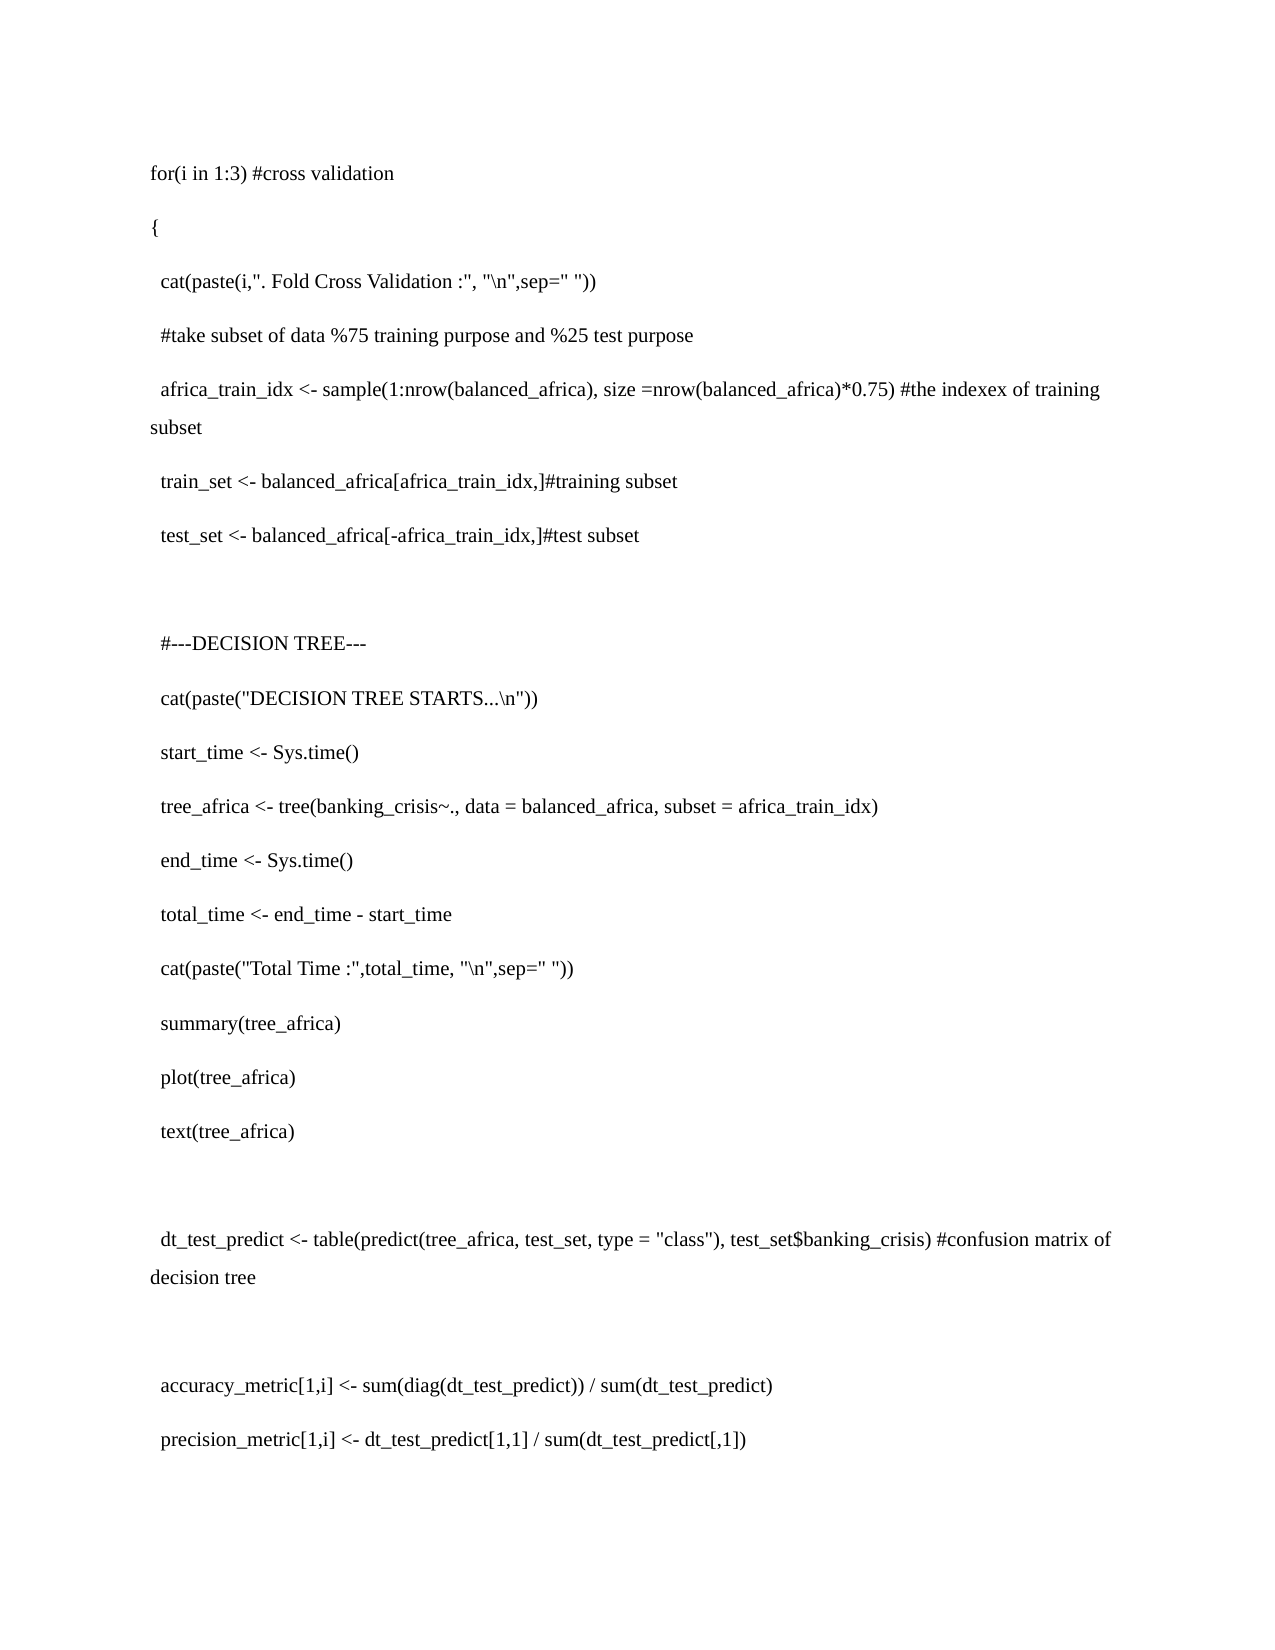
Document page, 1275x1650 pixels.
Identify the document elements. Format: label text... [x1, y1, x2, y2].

text start_time <- Sys.time() [150, 729, 1125, 767]
text cat(paste(i,". Fold Cross Validation :", "\n",sep=" ")) [150, 258, 1125, 296]
text accuracy_metric[1,i] <- sum(diag(dt_test_predict)) / sum(dt_test_predict) [150, 1362, 1125, 1400]
text end_time <- Sys.time() [150, 837, 1125, 875]
text text(tree_africa) [150, 1108, 1125, 1146]
text test_set <- balanced_africa[-africa_train_idx,]#test subset [150, 512, 1125, 550]
text precision_metric[1,i] <- dt_test_predict[1,1] / sum(dt_test_predict[,1]) [150, 1417, 1125, 1454]
text dt_test_predict <- table(predict(tree_africa, test_set, type = "class"), test_set$banking_crisis) #confusion matrix of decision tree [150, 1217, 1125, 1292]
text cat(paste("Total Time :",total_time, "\n",sep=" ")) [150, 946, 1125, 983]
text for(i in 1:3) #cross validation [150, 150, 1125, 187]
text { [150, 204, 1125, 242]
text train_set <- balanced_africa[africa_train_idx,]#training subset [150, 458, 1125, 496]
text africa_train_idx <- sample(1:nrow(balanced_africa), size =nrow(balanced_africa)*0.75) #the indexex of training subset [150, 367, 1125, 442]
text summary(tree_africa) [150, 1000, 1125, 1037]
text tree_africa <- tree(banking_crisis~., data = balanced_africa, subset = africa_train_idx) [150, 783, 1125, 821]
text plot(tree_africa) [150, 1054, 1125, 1092]
text total_time <- end_time - start_time [150, 892, 1125, 929]
text #---DECISION TREE--- [150, 621, 1125, 658]
text cat(paste("DECISION TREE STARTS...\n")) [150, 675, 1125, 712]
text #take subset of data %75 training purpose and %25 test purpose [150, 312, 1125, 350]
